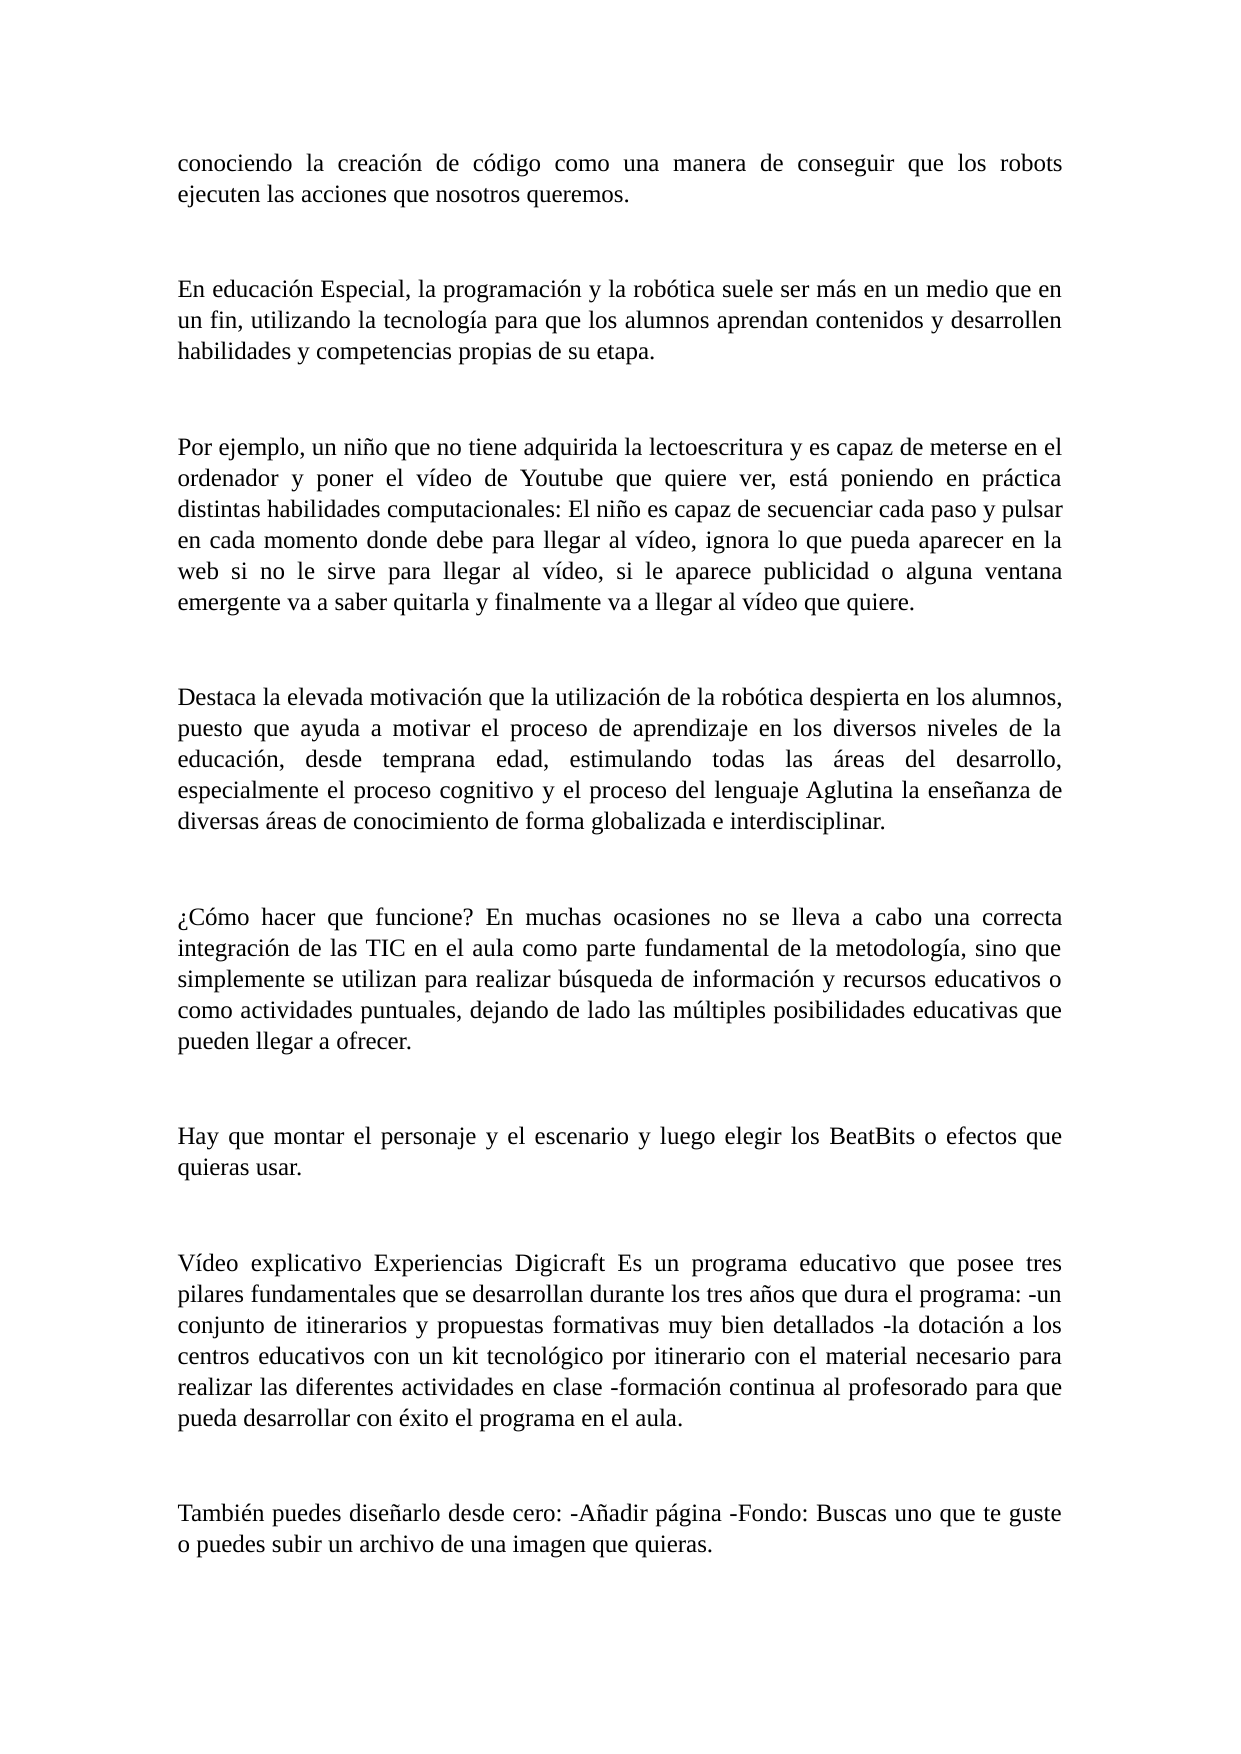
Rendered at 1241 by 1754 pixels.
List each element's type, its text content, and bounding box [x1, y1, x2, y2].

text También puedes diseñarlo desde cero: -Añadir página -Fondo: Buscas uno que te guste o puedes subir un archivo de una imagen que quieras. [177, 1498, 1063, 1558]
text ¿Cómo hacer que funcione? En muchas ocasiones no se lleva a cabo una correcta integración de las TIC en el aula como parte fundamental de la metodología, sino que simplemente se utilizan para realizar búsqueda de información y recursos educativos o como actividades puntuales, dejando de lado las múltiples posibilidades educativas que pueden llegar a ofrecer. [177, 902, 1063, 1055]
text Por ejemplo, un niño que no tiene adquirida la lectoescritura y es capaz de meterse en el ordenador y poner el vídeo de Youtube que quiere ver, está poniendo en práctica distintas habilidades computacionales: El niño es capaz de secuenciar cada paso y pulsar en cada momento donde debe para llegar al vídeo, ignora lo que pueda aparecer en la web si no le sirve para llegar al vídeo, si le aparece publicidad o alguna ventana emergente va a saber quitarla y finalmente va a llegar al vídeo que quiere. [177, 432, 1063, 616]
text Vídeo explicativo Experiencias Digicraft Es un programa educativo que posee tres pilares fundamentales que se desarrollan durante los tres años que dura el programa: -un conjunto de itinerarios y propuestas formativas muy bien detallados -la dotación a los centros educativos con un kit tecnológico por itinerario con el material necesario para realizar las diferentes actividades en clase -formación continua al profesorado para que pueda desarrollar con éxito el programa en el aula. [177, 1248, 1063, 1432]
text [177, 148, 1063, 207]
text Destaca la elevada motivación que la utilización de la robótica despierta en los alumnos, puesto que ayuda a motivar el proceso de aprendizaje en los diversos niveles de la educación, desde temprana edad, estimulando todas las áreas del desarrollo, especialmente el proceso cognitivo y el proceso del lenguaje Aglutina la enseñanza de diversas áreas de conocimiento de forma globalizada e interdisciplinar. [177, 682, 1063, 835]
text En educación Especial, la programación y la robótica suele ser más en un medio que en un fin, utilizando la tecnología para que los alumnos aprendan contenidos y desarrollen habilidades y competencias propias de su etapa. [177, 274, 1063, 365]
text Hay que montar el personaje y el escenario y luego elegir los BeatBits o efectos que quieras usar. [177, 1121, 1063, 1181]
